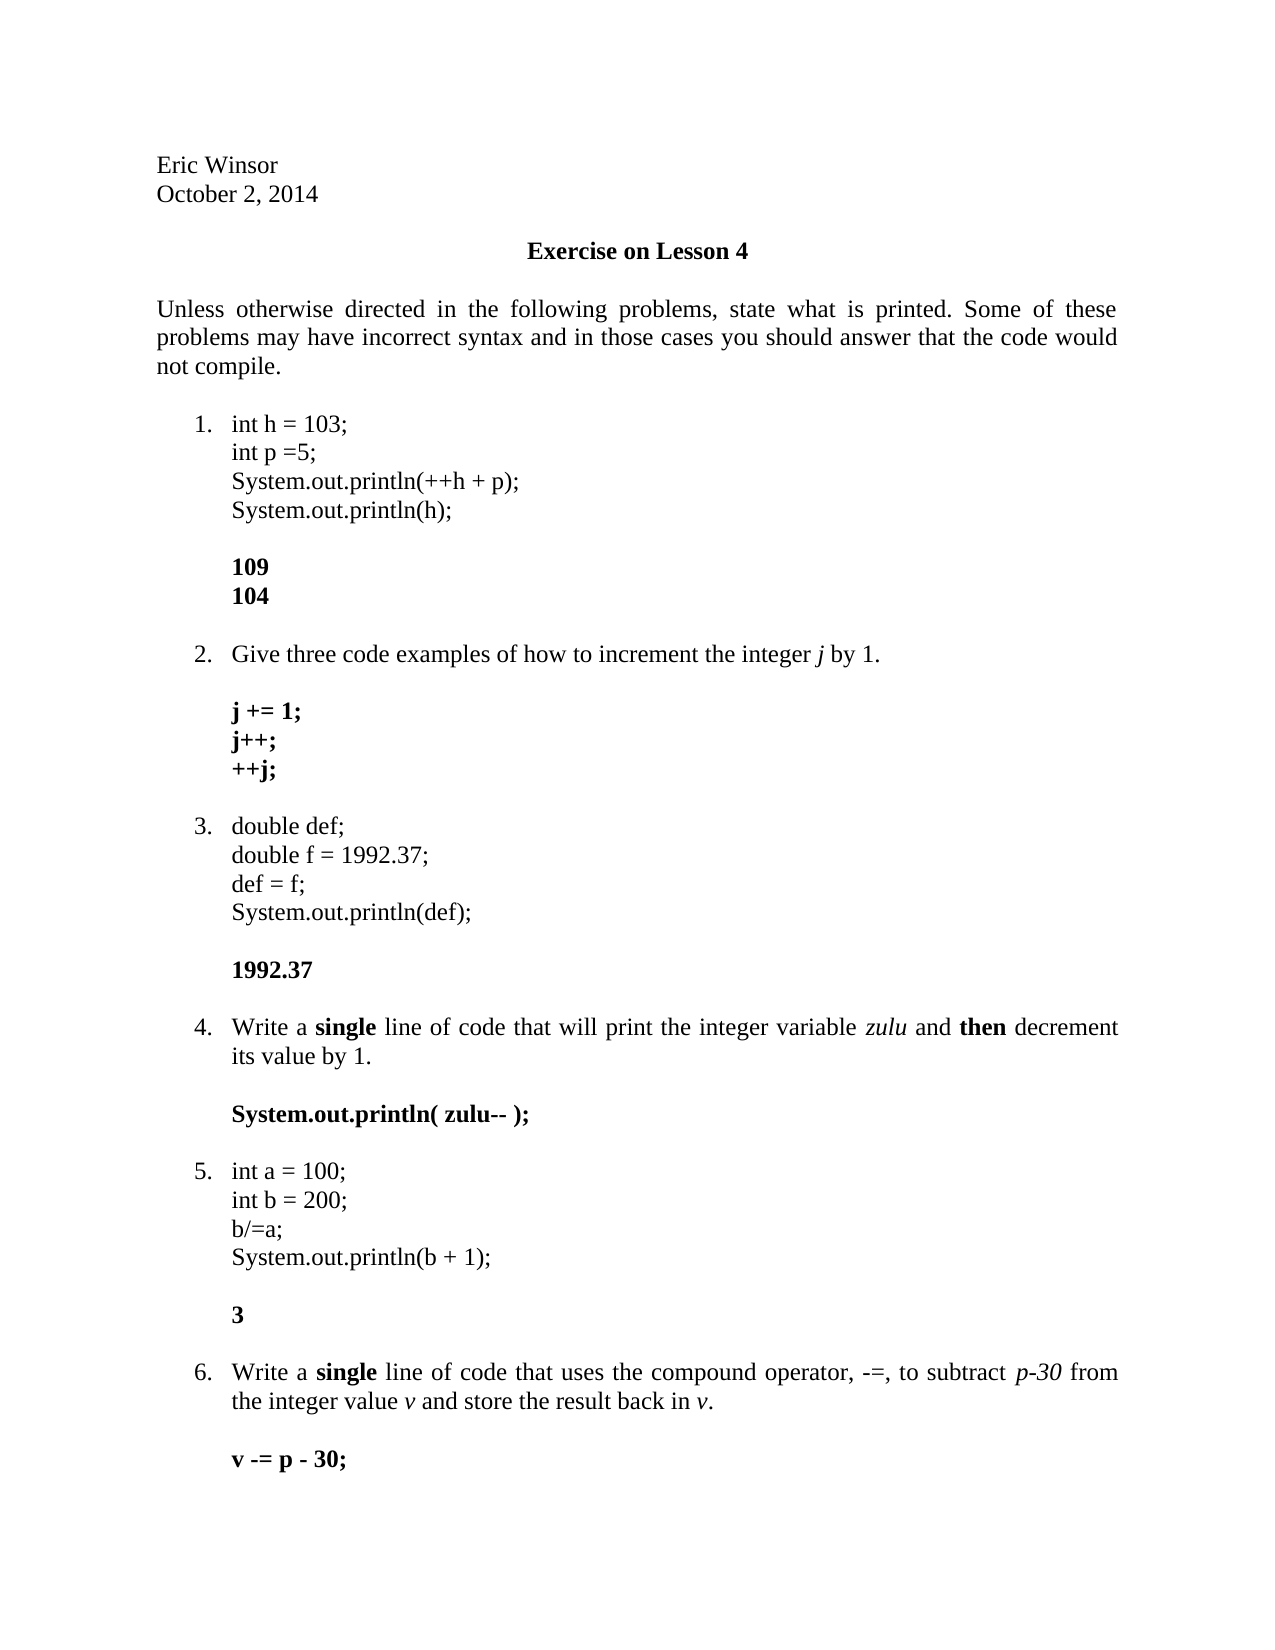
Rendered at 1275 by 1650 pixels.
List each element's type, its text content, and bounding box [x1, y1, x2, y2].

text 109 [231, 552, 1118, 581]
text Exercise on Lesson 4 [156, 236, 1118, 265]
list int h = 103; [194, 409, 1118, 437]
text def = f; [231, 869, 1118, 897]
text j++; [231, 725, 1118, 754]
text System.out.println(++h + p); [231, 466, 1118, 495]
text int p =5; [231, 437, 1118, 466]
text j += 1; [231, 696, 1118, 725]
text Eric Winsor [156, 150, 1118, 179]
text 1992.37 [231, 955, 1118, 984]
text System.out.println(h); [231, 495, 1118, 524]
text 104 [231, 581, 1118, 610]
text double f = 1992.37; [231, 840, 1118, 869]
text System.out.println(b + 1); [231, 1242, 1118, 1271]
text System.out.println( zulu-- ); [231, 1099, 1118, 1127]
list double def; [194, 811, 1118, 840]
text b/=a; [231, 1214, 1118, 1242]
text int b = 200; [231, 1185, 1118, 1214]
text Unless otherwise directed in the following problems, state what is printed. Some of these problems may have incorrect syntax and in those cases you should answer that the code would not compile. [156, 294, 1118, 380]
text v -= p - 30; [231, 1444, 1118, 1472]
text October 2, 2014 [156, 179, 1118, 207]
list int a = 100; [194, 1156, 1118, 1185]
text System.out.println(def); [231, 897, 1118, 926]
text ++j; [231, 754, 1118, 782]
list Write a single line of code that will print the integer variable zulu and then decrement its value by 1. [194, 1012, 1118, 1070]
list Write a single line of code that uses the compound operator, -=, to subtract p-30 from the integer value v and store the result back in v. [194, 1357, 1118, 1415]
list Give three code examples of how to increment the integer j by 1. [194, 639, 1118, 667]
text 3 [231, 1300, 1118, 1329]
